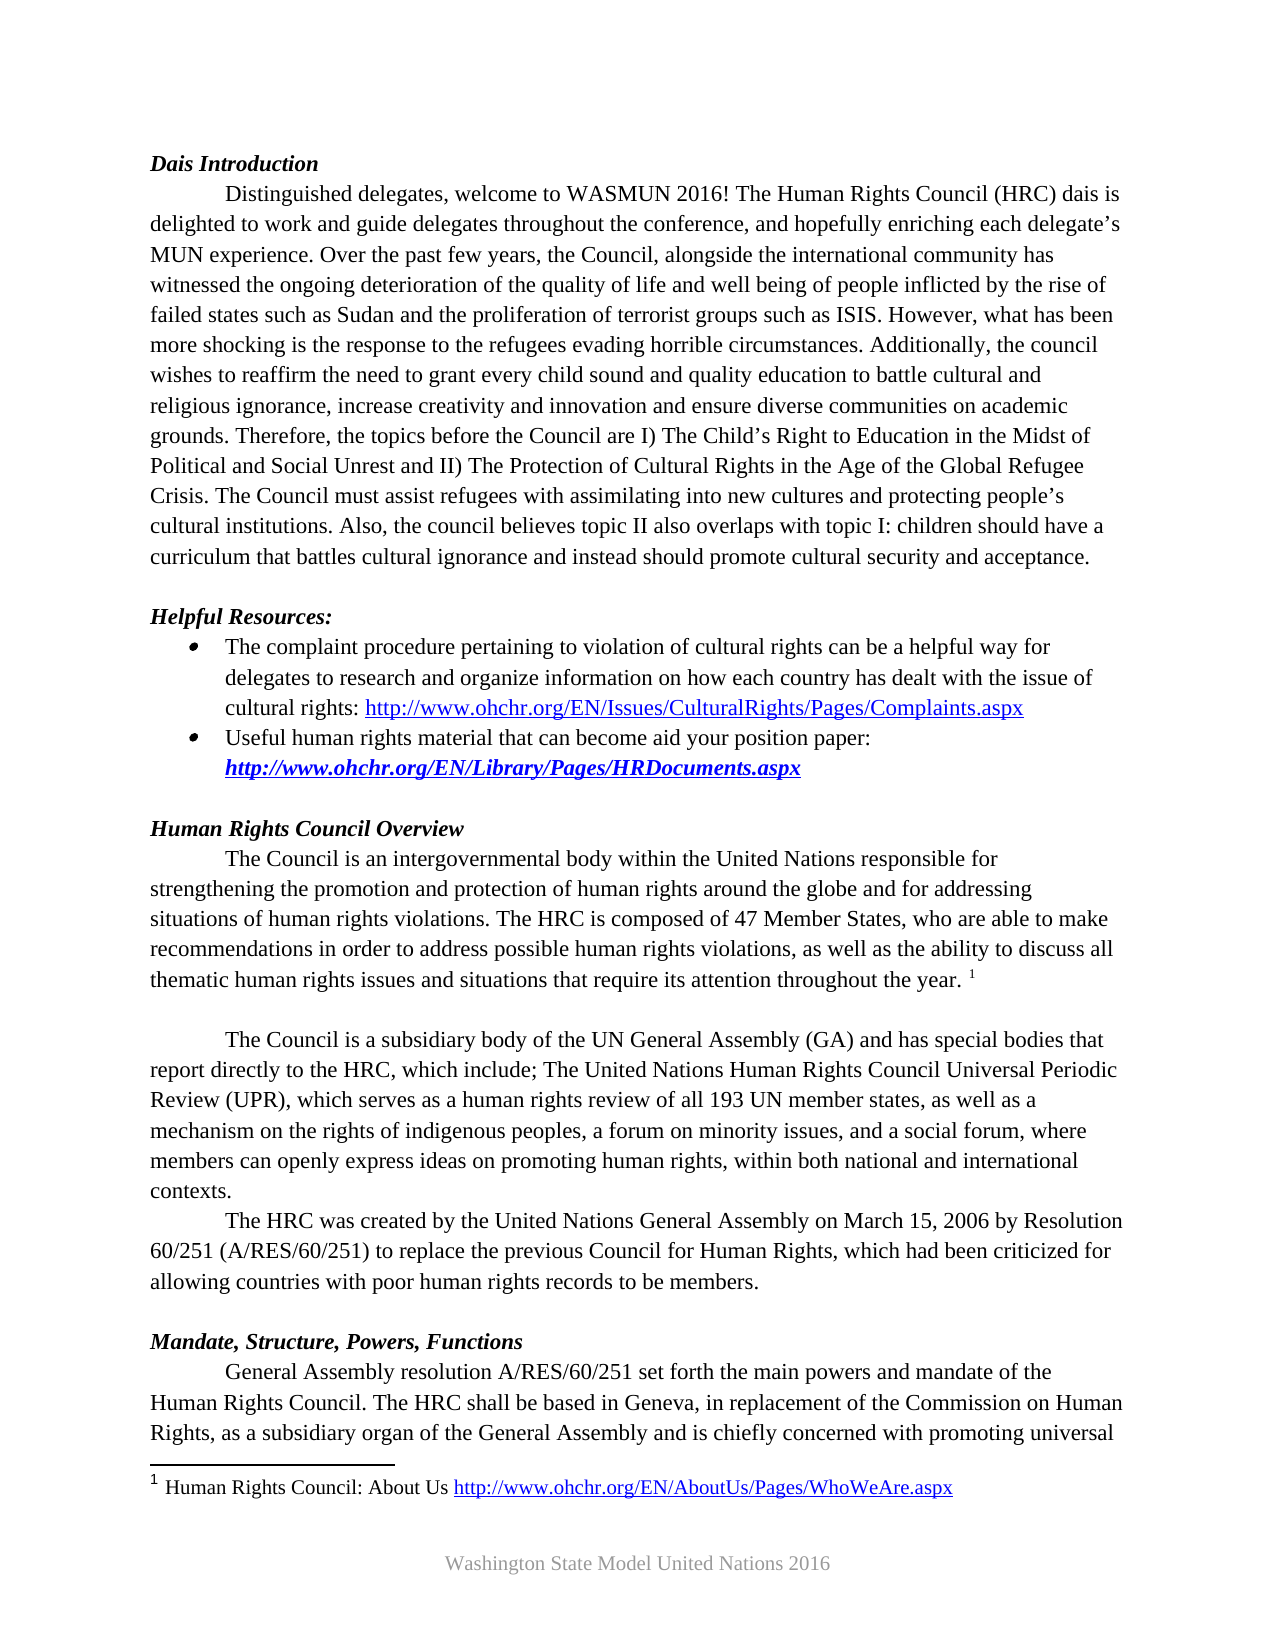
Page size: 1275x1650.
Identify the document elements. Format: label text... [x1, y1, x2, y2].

text The Council is a subsidiary body of the UN General Assembly (GA) and has special bodies that report directly to the HRC, which include; The United Nations Human Rights Council Universal Periodic Review (UPR), which serves as a human rights review of all 193 UN member states, as well as a mechanism on the rights of indigenous peoples, a forum on minority issues, and a social forum, where members can openly express ideas on promoting human rights, within both national and international contexts. [150, 1026, 1125, 1203]
text Helpful Resources: [150, 603, 1125, 629]
text Dais Introduction [150, 150, 1125, 176]
text Distinguished delegates, welcome to WASMUN 2016! The Human Rights Council (HRC) dais is delighted to work and guide delegates throughout the conference, and hopefully enriching each delegate’s MUN experience. Over the past few years, the Council, alongside the international community has witnessed the ongoing deterioration of the quality of life and well being of people inflicted by the rise of failed states such as Sudan and the proliferation of terrorist groups such as ISIS. However, what has been more shocking is the response to the refugees evading horrible circumstances. Additionally, the council wishes to reaffirm the need to grant every child sound and quality education to battle cultural and religious ignorance, increase creativity and innovation and ensure diverse communities on academic grounds. Therefore, the topics before the Council are I) The Child’s Right to Education in the Midst of Political and Social Unrest and II) The Protection of Cultural Rights in the Age of the Global Refugee Crisis. The Council must assist refugees with assimilating into new cultures and protecting people’s cultural institutions. Also, the council believes topic II also overlaps with topic I: children should have a curriculum that battles cultural ignorance and instead should promote cultural security and acceptance. [150, 180, 1125, 569]
text Human Rights Council Overview [150, 814, 1125, 841]
list The complaint procedure pertaining to violation of cultural rights can be a helpful way for delegates to research and organize information on how each country has dealt with the issue of cultural rights: http://www.ohchr.org/EN/Issues/CulturalRights/Pages/Complaints.aspx [187, 633, 1125, 720]
list Useful human rights material that can become aid your position paper: http://www.ohchr.org/EN/Library/Pages/HRDocuments.aspx [187, 724, 1125, 781]
text The HRC was created by the United Nations General Assembly on March 15, 2006 by Resolution 60/251 (A/RES/60/251) to replace the previous Council for Human Rights, which had been criticized for allowing countries with poor human rights records to be members. [150, 1207, 1125, 1294]
text The Council is an intergovernmental body within the United Nations responsible for strengthening the promotion and protection of human rights around the globe and for addressing situations of human rights violations. The HRC is composed of 47 Member States, who are able to make recommendations in order to address possible human rights violations, as well as the ability to discuss all thematic human rights issues and situations that require its attention throughout the year. [150, 845, 1125, 992]
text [150, 1358, 1125, 1445]
text Mandate, Structure, Powers, Functions [150, 1328, 1125, 1354]
